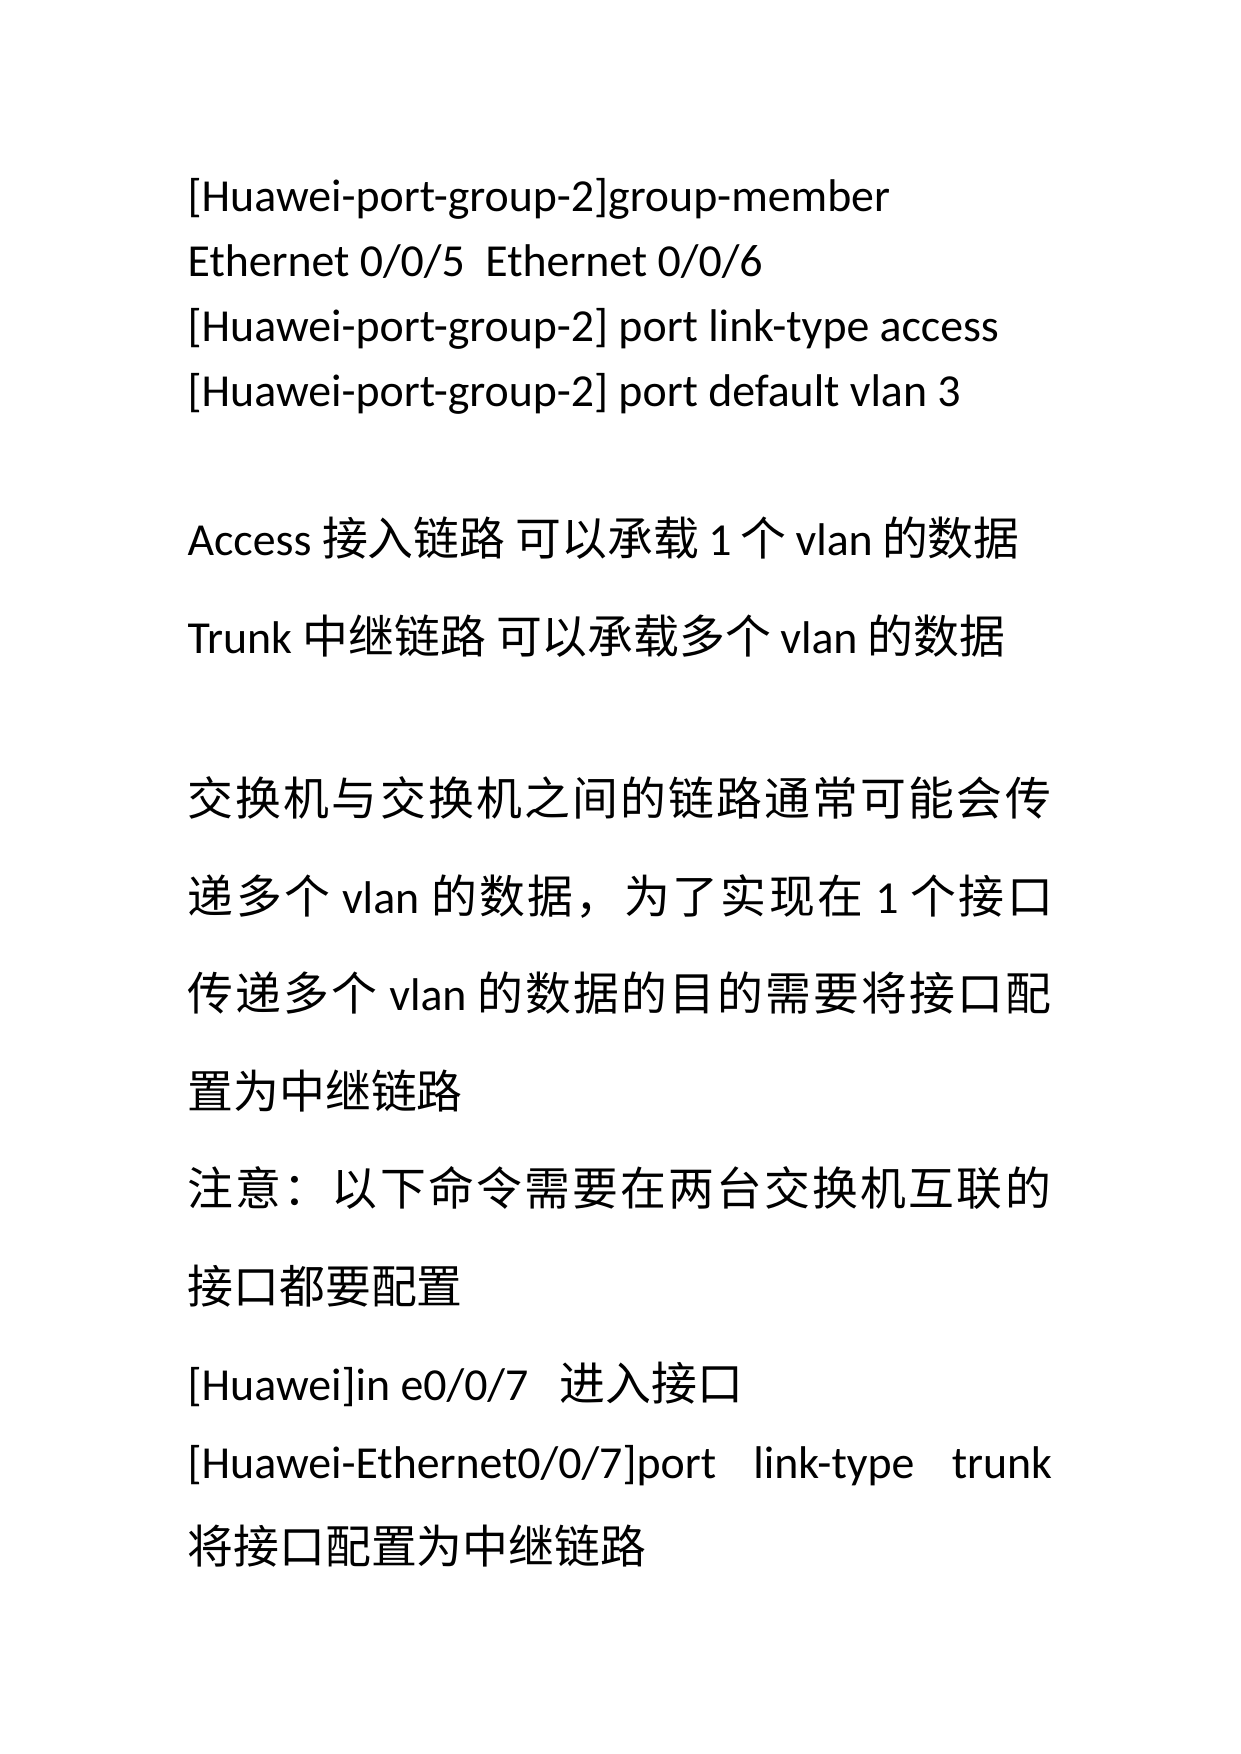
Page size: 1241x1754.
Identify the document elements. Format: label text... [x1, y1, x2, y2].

text Trunk 中继链路 可以承载多个vlan 的数据 [187, 584, 1053, 682]
text 交换机与交换机之间的链路通常可能会传递多个vlan的数据，为了实现在1个接口传递多个vlan的数据的目的需要将接口配置为中继链路 [187, 747, 1053, 1137]
text [Huawei-port-group-2] port default vlan 3 [187, 357, 1053, 422]
text 注意：以下命令需要在两台交换机互联的接口都要配置 [187, 1137, 1053, 1332]
text Access 接入链路 可以承载1个vlan的数据 [187, 487, 1053, 584]
text [Huawei-port-group-2] port link-type access [187, 292, 1053, 357]
text [Huawei]in e0/0/7 进入接口 [187, 1332, 1053, 1429]
text [Huawei-port-group-2]group-member Ethernet 0/0/5 Ethernet 0/0/6 [187, 162, 1053, 292]
text [Huawei-Ethernet0/0/7]port link-type trunk 将接口配置为中继链路 [187, 1429, 1053, 1592]
